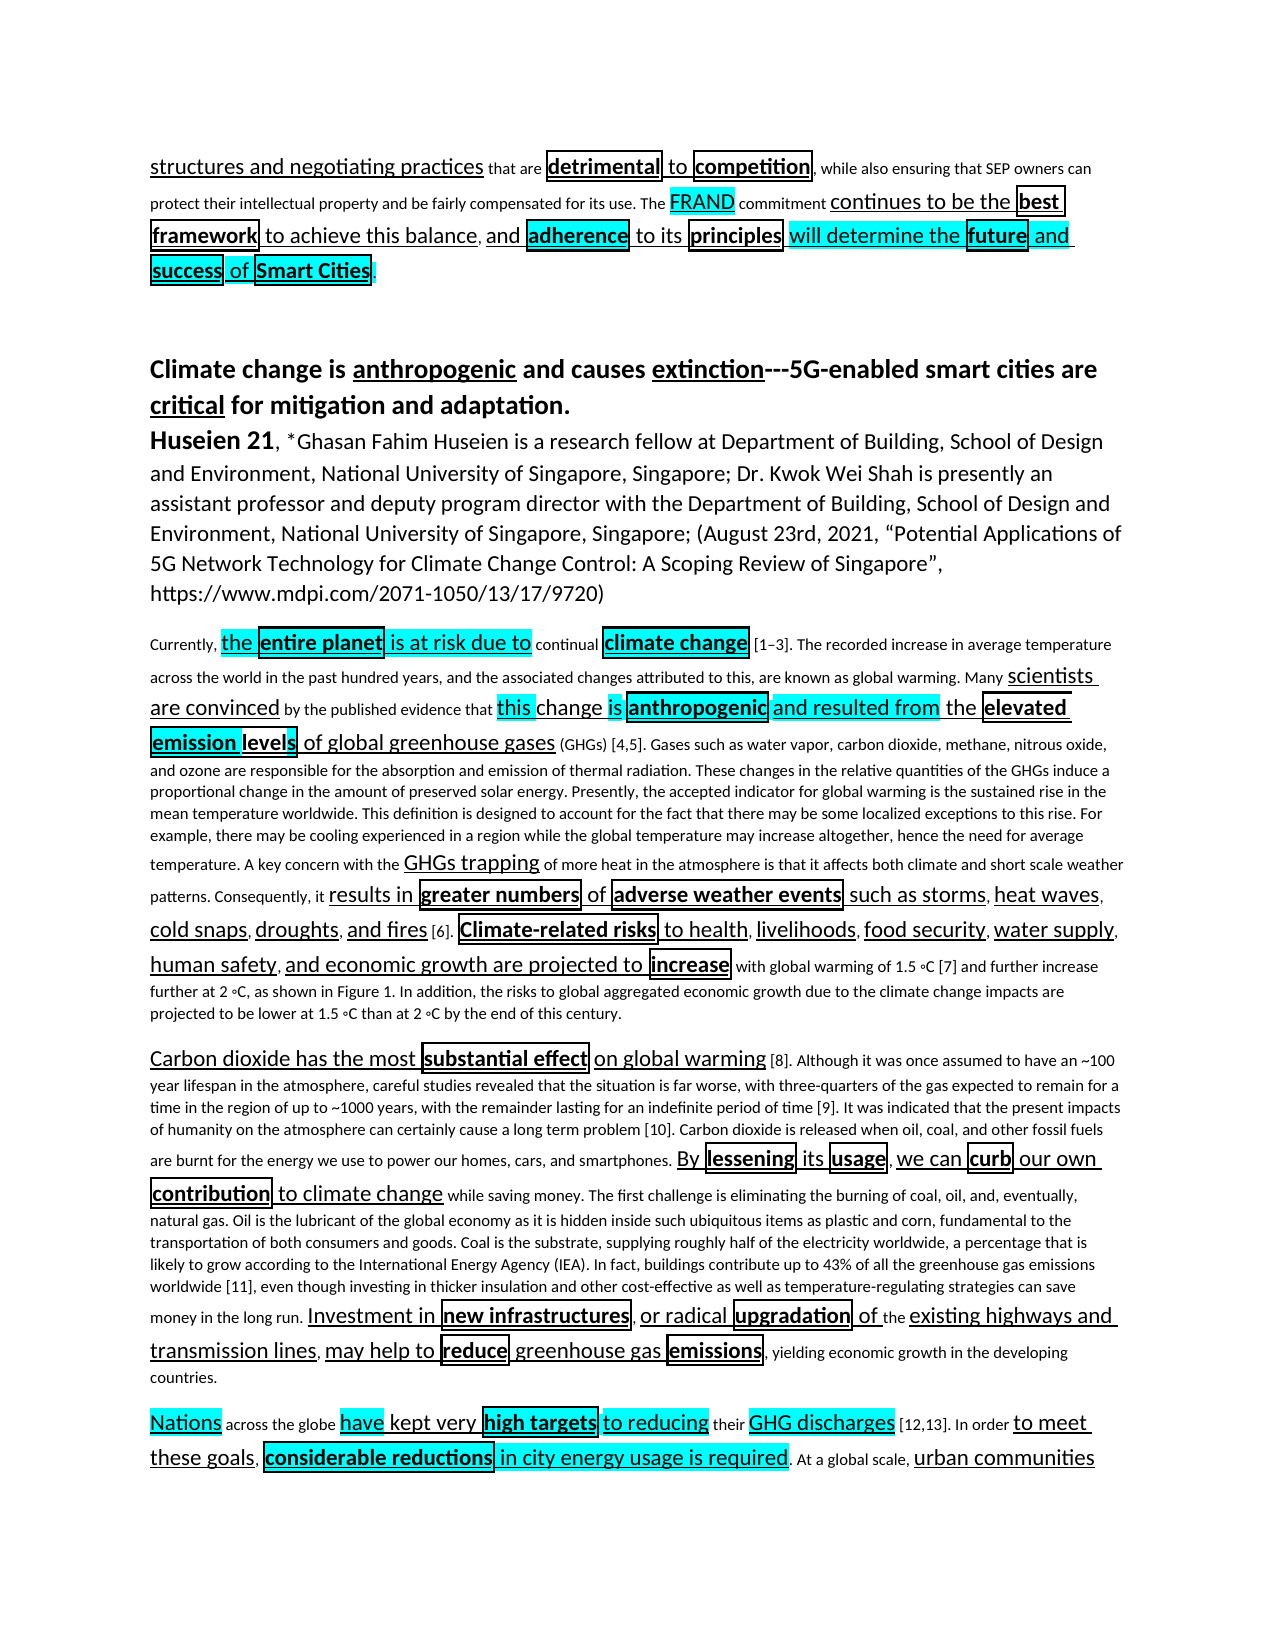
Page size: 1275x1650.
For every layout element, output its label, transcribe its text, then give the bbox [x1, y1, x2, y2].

text Huseien 21, *Ghasan Fahim Huseien is a research fellow at Department of Building, School of Design and Environment, National University of Singapore, Singapore; Dr. Kwok Wei Shah is presently an assistant professor and deputy program director with the Department of Building, School of Design and Environment, National University of Singapore, Singapore; (August 23rd, 2021, “Potential Applications of 5G Network Technology for Climate Change Control: A Scoping Review of Singapore”, https://www.mdpi.com/2071-1050/13/17/9720) [150, 423, 1125, 608]
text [150, 1406, 1125, 1473]
subtitle Climate change is anthropogenic and causes extinction---5G-enabled smart cities are critical for mitigation and adaptation. [150, 352, 1125, 421]
text Currently, the entire planet is at risk due to continual climate change [1–3]. The recorded increase in average temperature across the world in the past hundred years, and the associated changes attributed to this, are known as global warming. Many scientists are convinced by the published evidence that this change is anthropogenic and resulted from the elevated emission levels of global greenhouse gases (GHGs) [4,5]. Gases such as water vapor, carbon dioxide, methane, nitrous oxide, and ozone are responsible for the absorption and emission of thermal radiation. These changes in the relative quantities of the GHGs induce a proportional change in the amount of preserved solar energy. Presently, the accepted indicator for global warming is the sustained rise in the mean temperature worldwide. This definition is designed to account for the fact that there may be some localized exceptions to this rise. For example, there may be cooling experienced in a region while the global temperature may increase altogether, hence the need for average temperature. A key concern with the GHGs trapping of more heat in the atmosphere is that it affects both climate and short scale weather patterns. Consequently, it results in greater numbers of adverse weather events such as storms, heat waves, cold snaps, droughts, and fires [6]. Climate-related risks to health, livelihoods, food security, water supply, human safety, and economic growth are projected to increase with global warming of 1.5 ◦C [7] and further increase further at 2 ◦C, as shown in Figure 1. In addition, the risks to global aggregated economic growth due to the climate change impacts are projected to be lower at 1.5 ◦C than at 2 ◦C by the end of this century. [150, 626, 1125, 1024]
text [150, 150, 1125, 286]
text Carbon dioxide has the most substantial effect on global warming [8]. Although it was once assumed to have an ~100 year lifespan in the atmosphere, careful studies revealed that the situation is far worse, with three-quarters of the gas expected to remain for a time in the region of up to ~1000 years, with the remainder lasting for an indefinite period of time [9]. It was indicated that the present impacts of humanity on the atmosphere can certainly cause a long term problem [10]. Carbon dioxide is released when oil, coal, and other fossil fuels are burnt for the energy we use to power our homes, cars, and smartphones. By lessening its usage, we can curb our own contribution to climate change while saving money. The first challenge is eliminating the burning of coal, oil, and, eventually, natural gas. Oil is the lubricant of the global economy as it is hidden inside such ubiquitous items as plastic and corn, fundamental to the transportation of both consumers and goods. Coal is the substrate, supplying roughly half of the electricity worldwide, a percentage that is likely to grow according to the International Energy Agency (IEA). In fact, buildings contribute up to 43% of all the greenhouse gas emissions worldwide [11], even though investing in thicker insulation and other cost-effective as well as temperature-regulating strategies can save money in the long run. Investment in new infrastructures, or radical upgradation of the existing highways and transmission lines, may help to reduce greenhouse gas emissions, yielding economic growth in the developing countries. [150, 1042, 1125, 1388]
